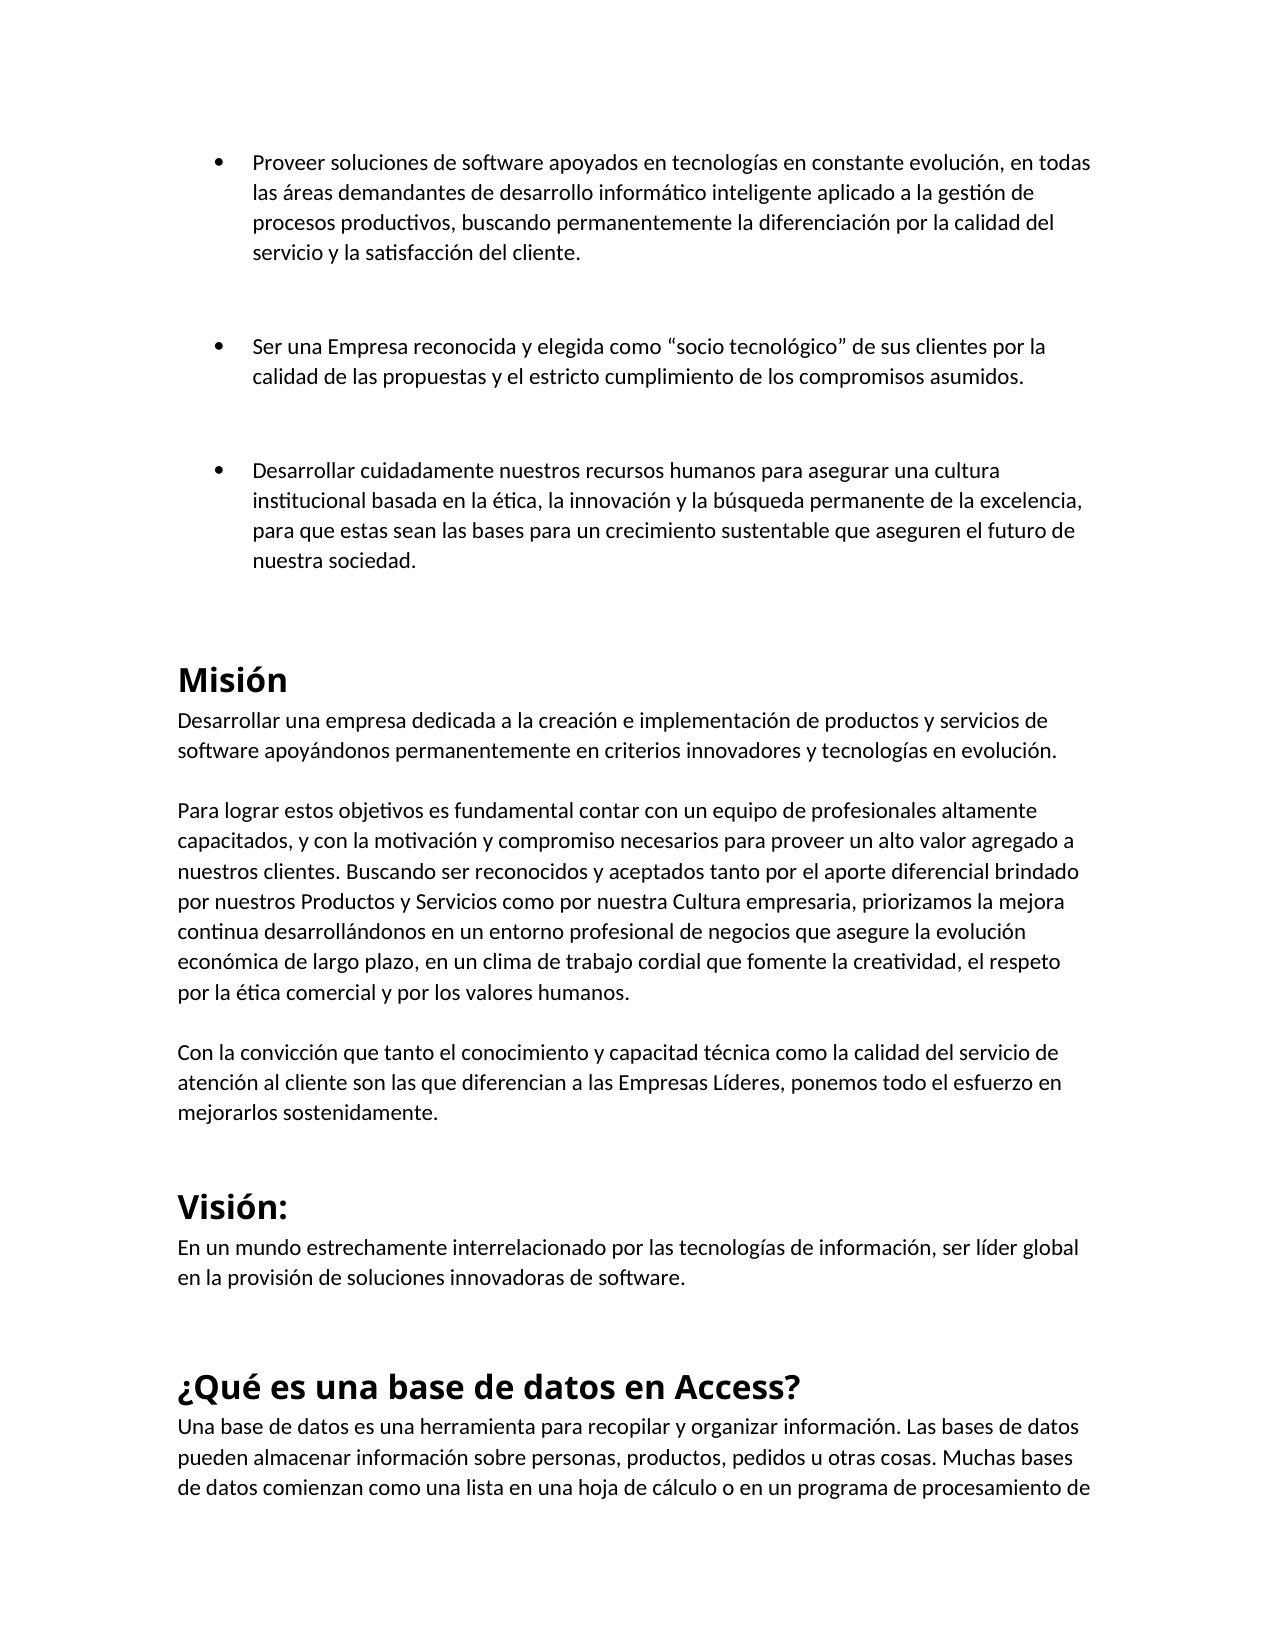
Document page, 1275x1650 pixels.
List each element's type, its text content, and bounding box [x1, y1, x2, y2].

subtitle ¿Qué es una base de datos en Access? [177, 1363, 1098, 1409]
list Ser una Empresa reconocida y elegida como “socio tecnológico” de sus clientes por la calidad de las propuestas y el estricto cumplimiento de los compromisos asumidos. [215, 332, 1098, 390]
list Proveer soluciones de software apoyados en tecnologías en constante evolución, en todas las áreas demandantes de desarrollo informático inteligente aplicado a la gestión de procesos productivos, buscando permanentemente la diferenciación por la calidad del servicio y la satisfacción del cliente. [215, 148, 1098, 266]
text En un mundo estrechamente interrelacionado por las tecnologías de información, ser líder global en la provisión de soluciones innovadoras de software. [177, 1233, 1098, 1291]
subtitle Misión [177, 657, 1098, 702]
subtitle Visión: [177, 1184, 1098, 1229]
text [177, 1412, 1098, 1501]
text Desarrollar una empresa dedicada a la creación e implementación de productos y servicios de software apoyándonos permanentemente en criterios innovadores y tecnologías en evolución. Para lograr estos objetivos es fundamental contar con un equipo de profesionales altamente capacitados, y con la motivación y compromiso necesarios para proveer un alto valor agregado a nuestros clientes. Buscando ser reconocidos y aceptados tanto por el aporte diferencial brindado por nuestros Productos y Servicios como por nuestra Cultura empresaria, priorizamos la mejora continua desarrollándonos en un entorno profesional de negocios que asegure la evolución económica de largo plazo, en un clima de trabajo cordial que fomente la creatividad, el respeto por la ética comercial y por los valores humanos. Con la convicción que tanto el conocimiento y capacitad técnica como la calidad del servicio de atención al cliente son las que diferencian a las Empresas Líderes, ponemos todo el esfuerzo en mejorarlos sostenidamente. [177, 706, 1098, 1157]
list Desarrollar cuidadamente nuestros recursos humanos para asegurar una cultura institucional basada en la ética, la innovación y la búsqueda permanente de la excelencia, para que estas sean las bases para un crecimiento sustentable que aseguren el futuro de nuestra sociedad. [215, 456, 1098, 574]
